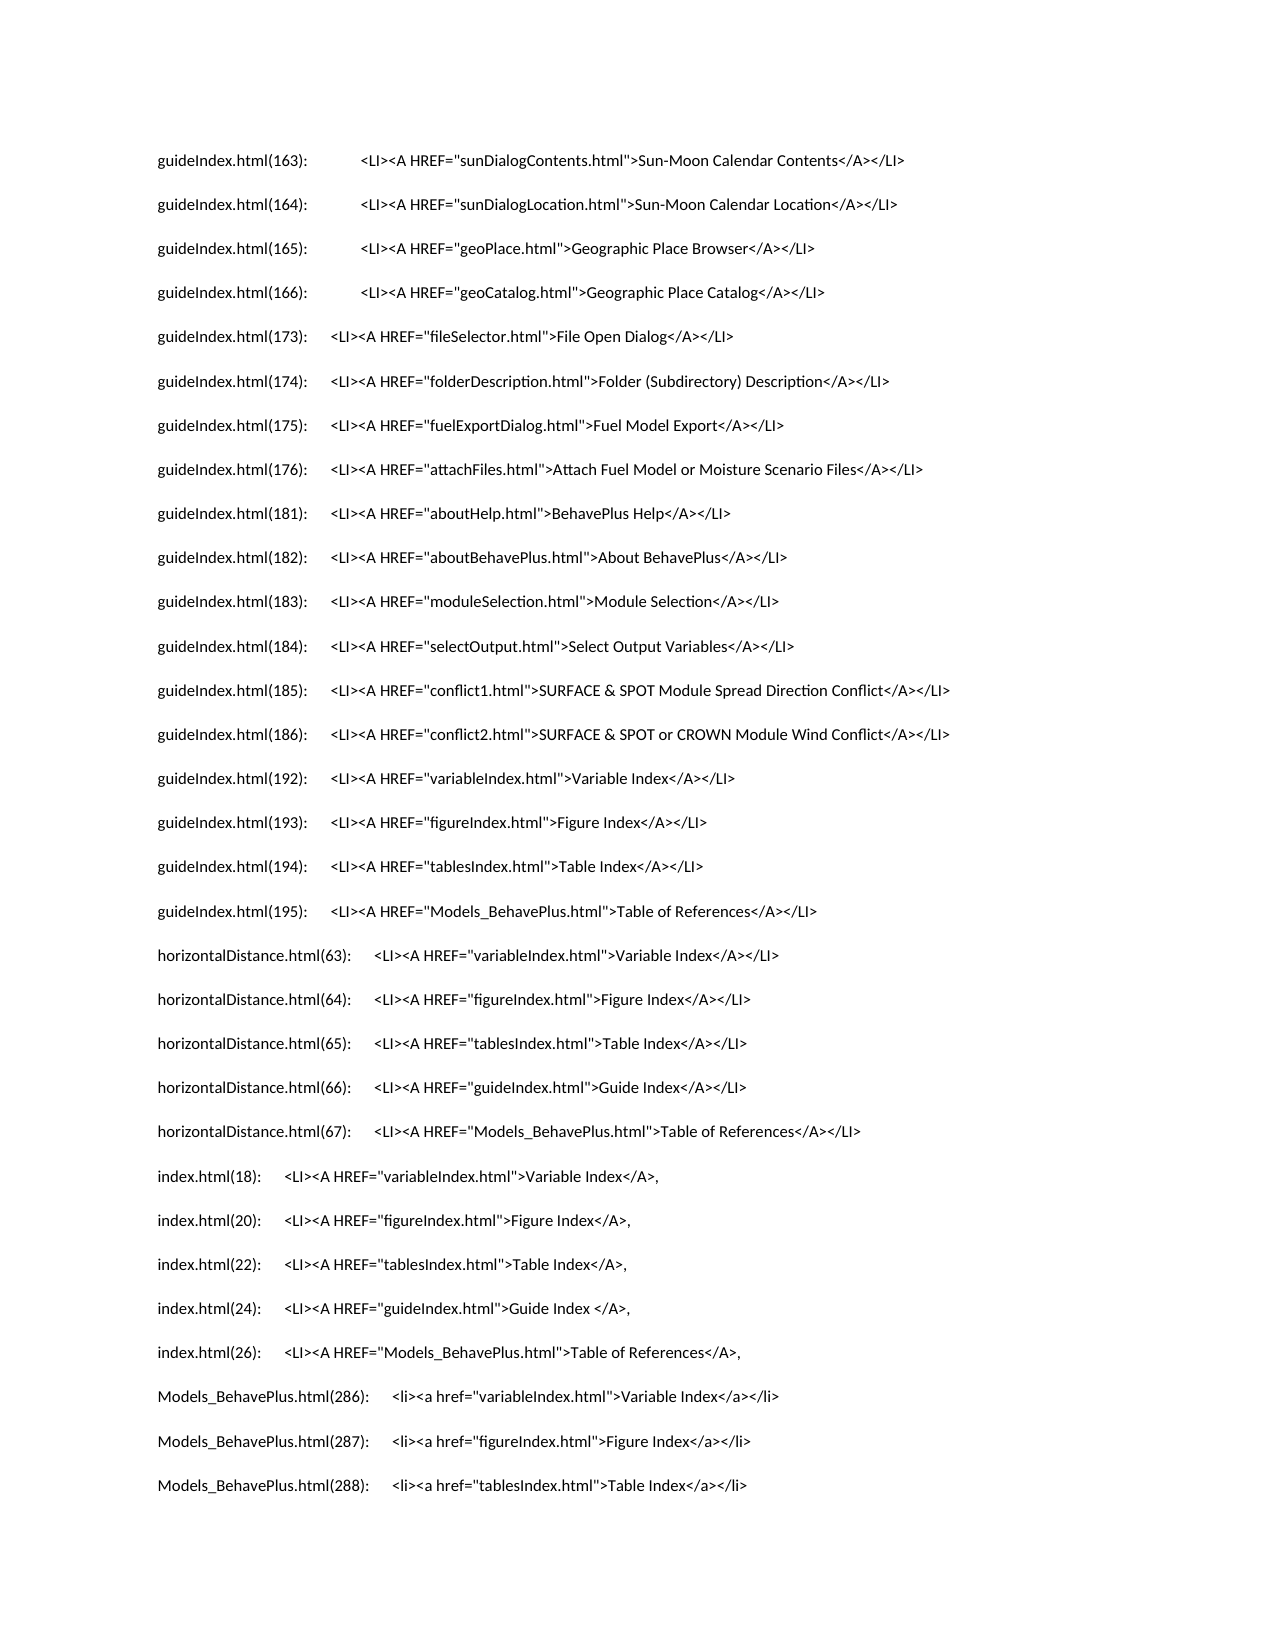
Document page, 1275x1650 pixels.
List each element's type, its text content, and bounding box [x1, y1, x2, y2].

text guideIndex.html(185): <LI><A HREF="conflict1.html">SURFACE & SPOT Module Spread Direction Conflict</A></LI> [150, 680, 1125, 700]
text guideIndex.html(186): <LI><A HREF="conflict2.html">SURFACE & SPOT or CROWN Module Wind Conflict</A></LI> [150, 724, 1125, 744]
text guideIndex.html(182): <LI><A HREF="aboutBehavePlus.html">About BehavePlus</A></LI> [150, 547, 1125, 568]
text guideIndex.html(174): <LI><A HREF="folderDescription.html">Folder (Subdirectory) Description</A></LI> [150, 371, 1125, 391]
text guideIndex.html(165): <LI><A HREF="geoPlace.html">Geographic Place Browser</A></LI> [150, 238, 1125, 259]
text index.html(20): <LI><A HREF="figureIndex.html">Figure Index</A>, [150, 1210, 1125, 1230]
text index.html(24): <LI><A HREF="guideIndex.html">Guide Index </A>, [150, 1298, 1125, 1319]
text guideIndex.html(193): <LI><A HREF="figureIndex.html">Figure Index</A></LI> [150, 812, 1125, 833]
text guideIndex.html(164): <LI><A HREF="sunDialogLocation.html">Sun-Moon Calendar Location</A></LI> [150, 194, 1125, 214]
text Models_BehavePlus.html(288): <li><a href="tablesIndex.html">Table Index</a></li> [150, 1475, 1125, 1495]
text guideIndex.html(194): <LI><A HREF="tablesIndex.html">Table Index</A></LI> [150, 857, 1125, 877]
text guideIndex.html(192): <LI><A HREF="variableIndex.html">Variable Index</A></LI> [150, 768, 1125, 789]
text Models_BehavePlus.html(286): <li><a href="variableIndex.html">Variable Index</a></li> [150, 1387, 1125, 1407]
text guideIndex.html(184): <LI><A HREF="selectOutput.html">Select Output Variables</A></LI> [150, 636, 1125, 656]
text guideIndex.html(175): <LI><A HREF="fuelExportDialog.html">Fuel Model Export</A></LI> [150, 415, 1125, 435]
text guideIndex.html(181): <LI><A HREF="aboutHelp.html">BehavePlus Help</A></LI> [150, 503, 1125, 524]
text guideIndex.html(195): <LI><A HREF="Models_BehavePlus.html">Table of References</A></LI> [150, 901, 1125, 921]
text Models_BehavePlus.html(287): <li><a href="figureIndex.html">Figure Index</a></li> [150, 1431, 1125, 1451]
text horizontalDistance.html(65): <LI><A HREF="tablesIndex.html">Table Index</A></LI> [150, 1033, 1125, 1054]
text horizontalDistance.html(67): <LI><A HREF="Models_BehavePlus.html">Table of References</A></LI> [150, 1122, 1125, 1142]
text index.html(22): <LI><A HREF="tablesIndex.html">Table Index</A>, [150, 1254, 1125, 1274]
text index.html(18): <LI><A HREF="variableIndex.html">Variable Index</A>, [150, 1166, 1125, 1186]
text index.html(26): <LI><A HREF="Models_BehavePlus.html">Table of References</A>, [150, 1342, 1125, 1363]
text guideIndex.html(163): <LI><A HREF="sunDialogContents.html">Sun-Moon Calendar Contents</A></LI> [150, 150, 1125, 170]
text guideIndex.html(173): <LI><A HREF="fileSelector.html">File Open Dialog</A></LI> [150, 327, 1125, 347]
text horizontalDistance.html(64): <LI><A HREF="figureIndex.html">Figure Index</A></LI> [150, 989, 1125, 1009]
text horizontalDistance.html(63): <LI><A HREF="variableIndex.html">Variable Index</A></LI> [150, 945, 1125, 965]
text guideIndex.html(176): <LI><A HREF="attachFiles.html">Attach Fuel Model or Moisture Scenario Files</A></LI> [150, 459, 1125, 479]
text guideIndex.html(166): <LI><A HREF="geoCatalog.html">Geographic Place Catalog</A></LI> [150, 282, 1125, 303]
text horizontalDistance.html(66): <LI><A HREF="guideIndex.html">Guide Index</A></LI> [150, 1077, 1125, 1098]
text guideIndex.html(183): <LI><A HREF="moduleSelection.html">Module Selection</A></LI> [150, 592, 1125, 612]
